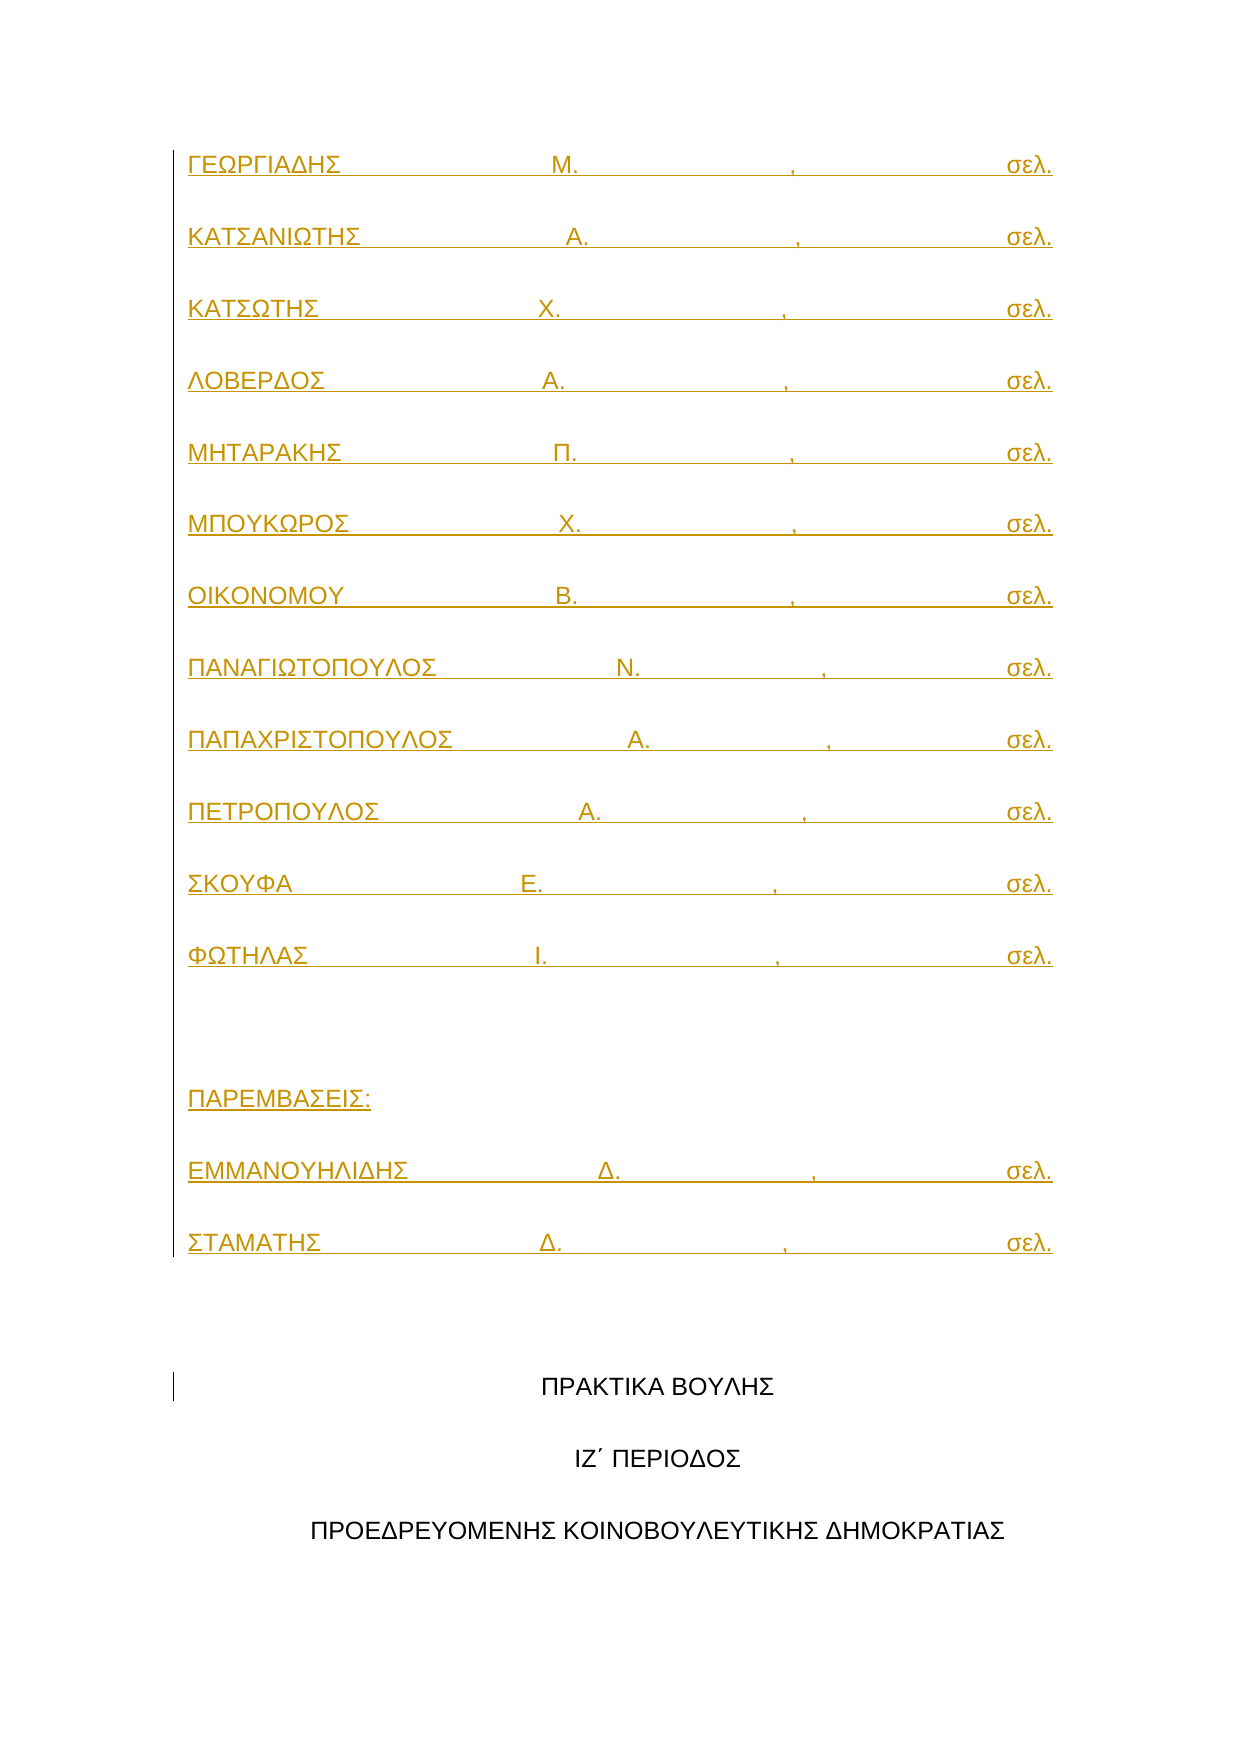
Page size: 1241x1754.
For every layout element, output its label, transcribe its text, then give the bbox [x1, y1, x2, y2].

text ΙΖ΄ ΠΕΡΙΟΔΟΣ [187, 1444, 1053, 1472]
text ΠΡΑΚΤΙΚΑ ΒΟΥΛΗΣ [187, 1372, 1053, 1401]
text ΠΡΟΕΔΡΕΥΟΜΕΝΗΣ ΚΟΙΝΟΒΟΥΛΕΥΤΙΚΗΣ ΔΗΜΟΚΡΑΤΙΑΣ [187, 1516, 1053, 1544]
